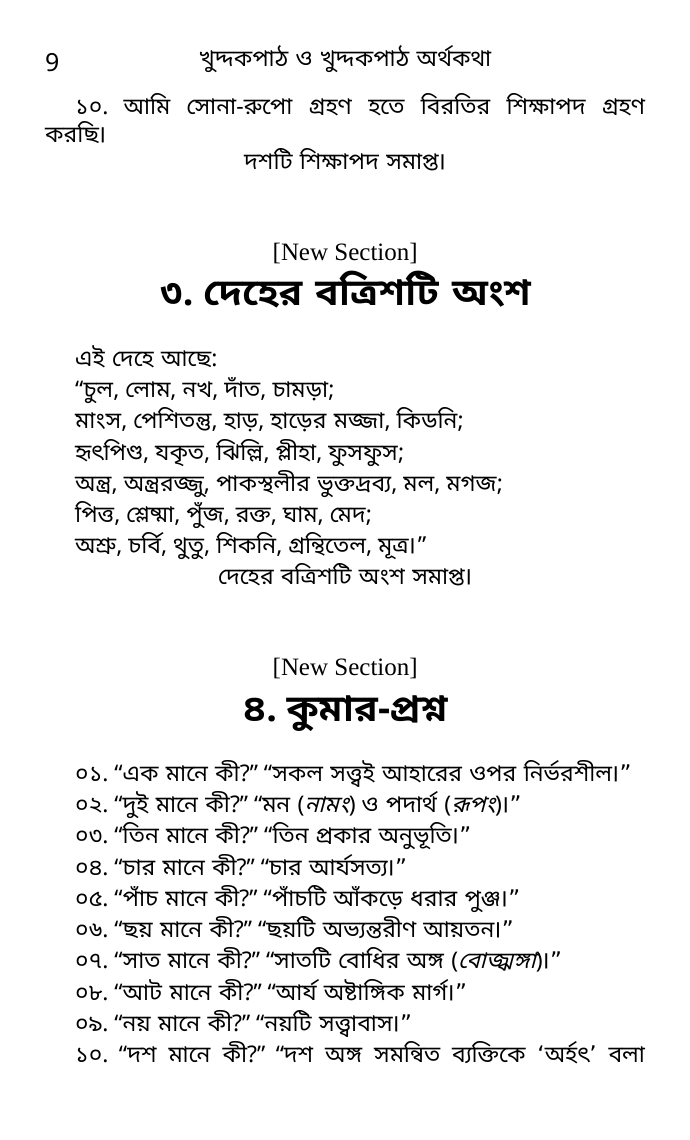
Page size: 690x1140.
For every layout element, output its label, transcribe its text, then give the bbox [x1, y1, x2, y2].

text এই দেহে আছে: [45, 342, 645, 373]
text ০৭. “সাত মানে কী?” “সাতটি বোধির অঙ্গ (বোজ্ঝঙ্গা)।” [45, 944, 645, 976]
text অন্ত্র, অন্ত্ররজ্জু, পাকস্থলীর ভুক্তদ্রব্য, মল, মগজ; [45, 467, 645, 498]
text [New Section] [45, 237, 645, 266]
text [New Section] [45, 652, 645, 681]
subtitle ৪. কুমার-প্রশ্ন [45, 681, 645, 732]
text দেহের বত্রিশটি অংশ সমাপ্ত। [45, 563, 645, 590]
text ০১. “এক মানে কী?” “সকল সত্ত্বই আহারের ওপর নির্ভরশীল।” [45, 757, 645, 788]
text “চুল, লোম, নখ, দাঁত, চামড়া; [45, 373, 645, 404]
text ১০. “দশ মানে কী?” “দশ অঙ্গ সমন্বিত ব্যক্তিকে ‘অর্হৎ’ বলা হয়।” [45, 1038, 645, 1069]
subtitle ৩. দেহের বত্রিশটি অংশ [45, 266, 645, 317]
text ০২. “দুই মানে কী?” “মন (নামং) ও পদার্থ (রূপং)।” [45, 788, 645, 819]
text ০৮. “আট মানে কী?” “আর্য অষ্টাঙ্গিক মার্গ।” [45, 976, 645, 1007]
text ০৯. “নয় মানে কী?” “নয়টি সত্ত্বাবাস।” [45, 1007, 645, 1038]
text হৃৎপিণ্ড, যকৃত, ঝিল্লি, প্লীহা, ফুসফুস; [45, 436, 645, 467]
text মাংস, পেশিতন্তু, হাড়, হাড়ের মজ্জা, কিডনি; [45, 404, 645, 436]
text পিত্ত, শ্লেষ্মা, পুঁজ, রক্ত, ঘাম, মেদ; [45, 498, 645, 529]
text দশটি শিক্ষাপদ সমাপ্ত। [45, 148, 645, 174]
text অশ্রু, চর্বি, থুতু, শিকনি, গ্রন্থিতেল, মূত্র।” [45, 529, 645, 563]
text ০৪. “চার মানে কী?” “চার আর্যসত্য।” [45, 851, 645, 882]
text ১০. আমি সোনা-রুপো গ্রহণ হতে বিরতির শিক্ষাপদ গ্রহণ করছি। [45, 90, 645, 148]
text ০৫. ‍“পাঁচ মানে কী?” “পাঁচটি আঁকড়ে ধরার পুঞ্জ।” [45, 882, 645, 913]
text ০৬. “ছয় মানে কী?” “ছয়টি অভ্যন্তরীণ আয়তন।” [45, 913, 645, 944]
text ০৩. “তিন মানে কী?” “তিন প্রকার অনুভূতি।” [45, 819, 645, 851]
